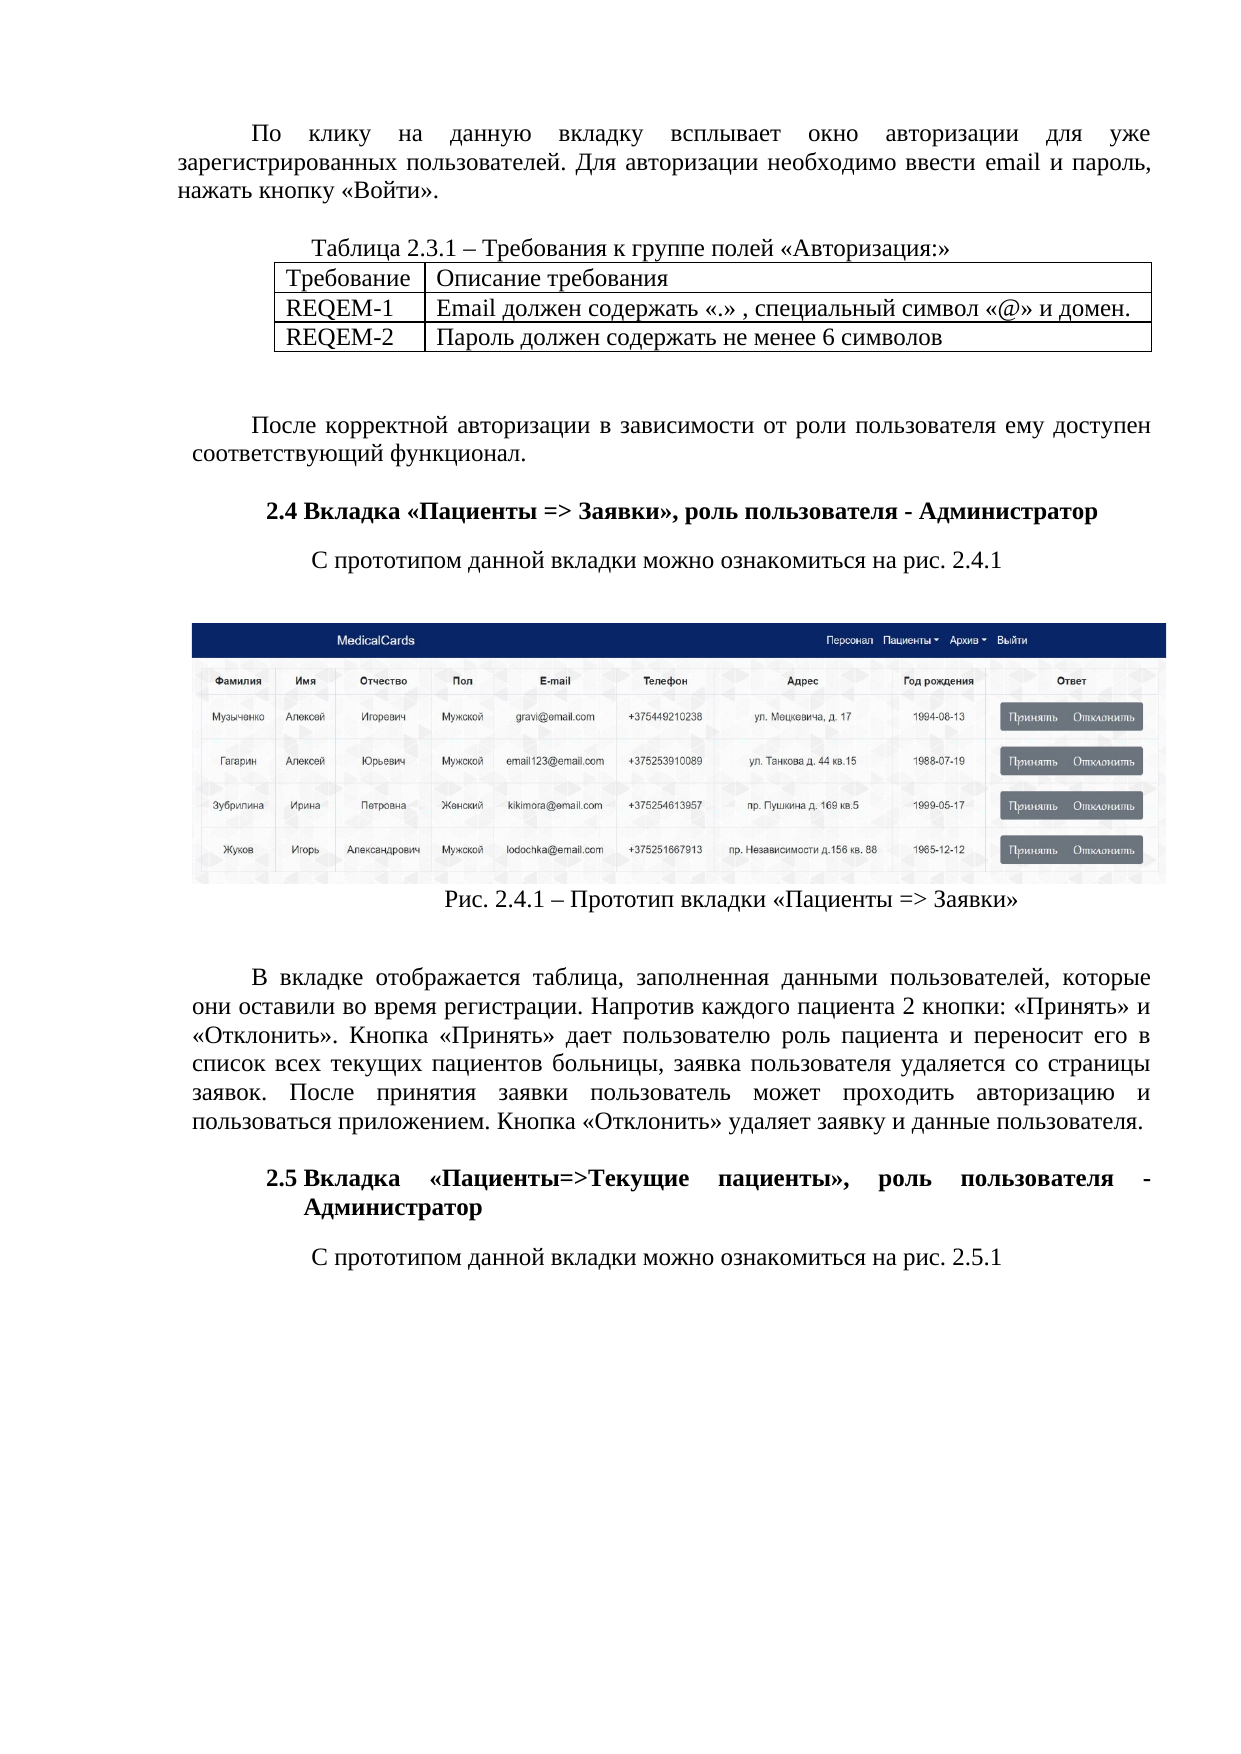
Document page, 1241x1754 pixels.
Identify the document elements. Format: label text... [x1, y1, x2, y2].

text По клику на данную вкладку всплывает окно авторизации для уже зарегистрированных пользователей. Для авторизации необходимо ввести email и пароль, нажать кнопку «Войти». [177, 118, 1152, 204]
table_header Требование [275, 263, 424, 292]
list Вкладка «Пациенты=>Текущие пациенты», роль пользователя - Администратор [266, 1163, 1152, 1221]
picture [191, 623, 1167, 884]
list Рис. 2.4.1 – Прототип вкладки «Пациенты => Заявки» [311, 884, 1152, 913]
table_cell REQEM-1 [275, 293, 424, 321]
text В вкладке отображается таблица, заполненная данными пользователей, которые они оставили во время регистрации. Напротив каждого пациента 2 кнопки: «Принять» и «Отклонить». Кнопка «Принять» дает пользователю роль пациента и переносит его в список всех текущих пациентов больницы, заявка пользователя удаляется со страницы заявок. После принятия заявки пользователь может проходить авторизацию и пользоваться приложением. Кнопка «Отклонить» удаляет заявку и данные пользователя. [192, 962, 1152, 1135]
text После корректной авторизации в зависимости от роли пользователя ему доступен соответствующий функционал. [192, 410, 1152, 467]
table_cell Пароль должен содержать не менее 6 символов [426, 323, 1151, 351]
text Таблица 2.3.1 – Требования к группе полей «Авторизация:» [311, 233, 1152, 262]
list С прототипом данной вкладки можно ознакомиться на рис. 2.5.1 [311, 1242, 1152, 1271]
list С прототипом данной вкладки можно ознакомиться на рис. 2.4.1 [311, 546, 1152, 574]
table_cell REQEM-2 [275, 323, 424, 351]
table_header Описание требования [426, 263, 1151, 292]
list Вкладка «Пациенты => Заявки», роль пользователя - Администратор [266, 496, 1152, 525]
table_cell Email должен содержать «.» , специальный символ «@» и домен. [426, 293, 1151, 321]
